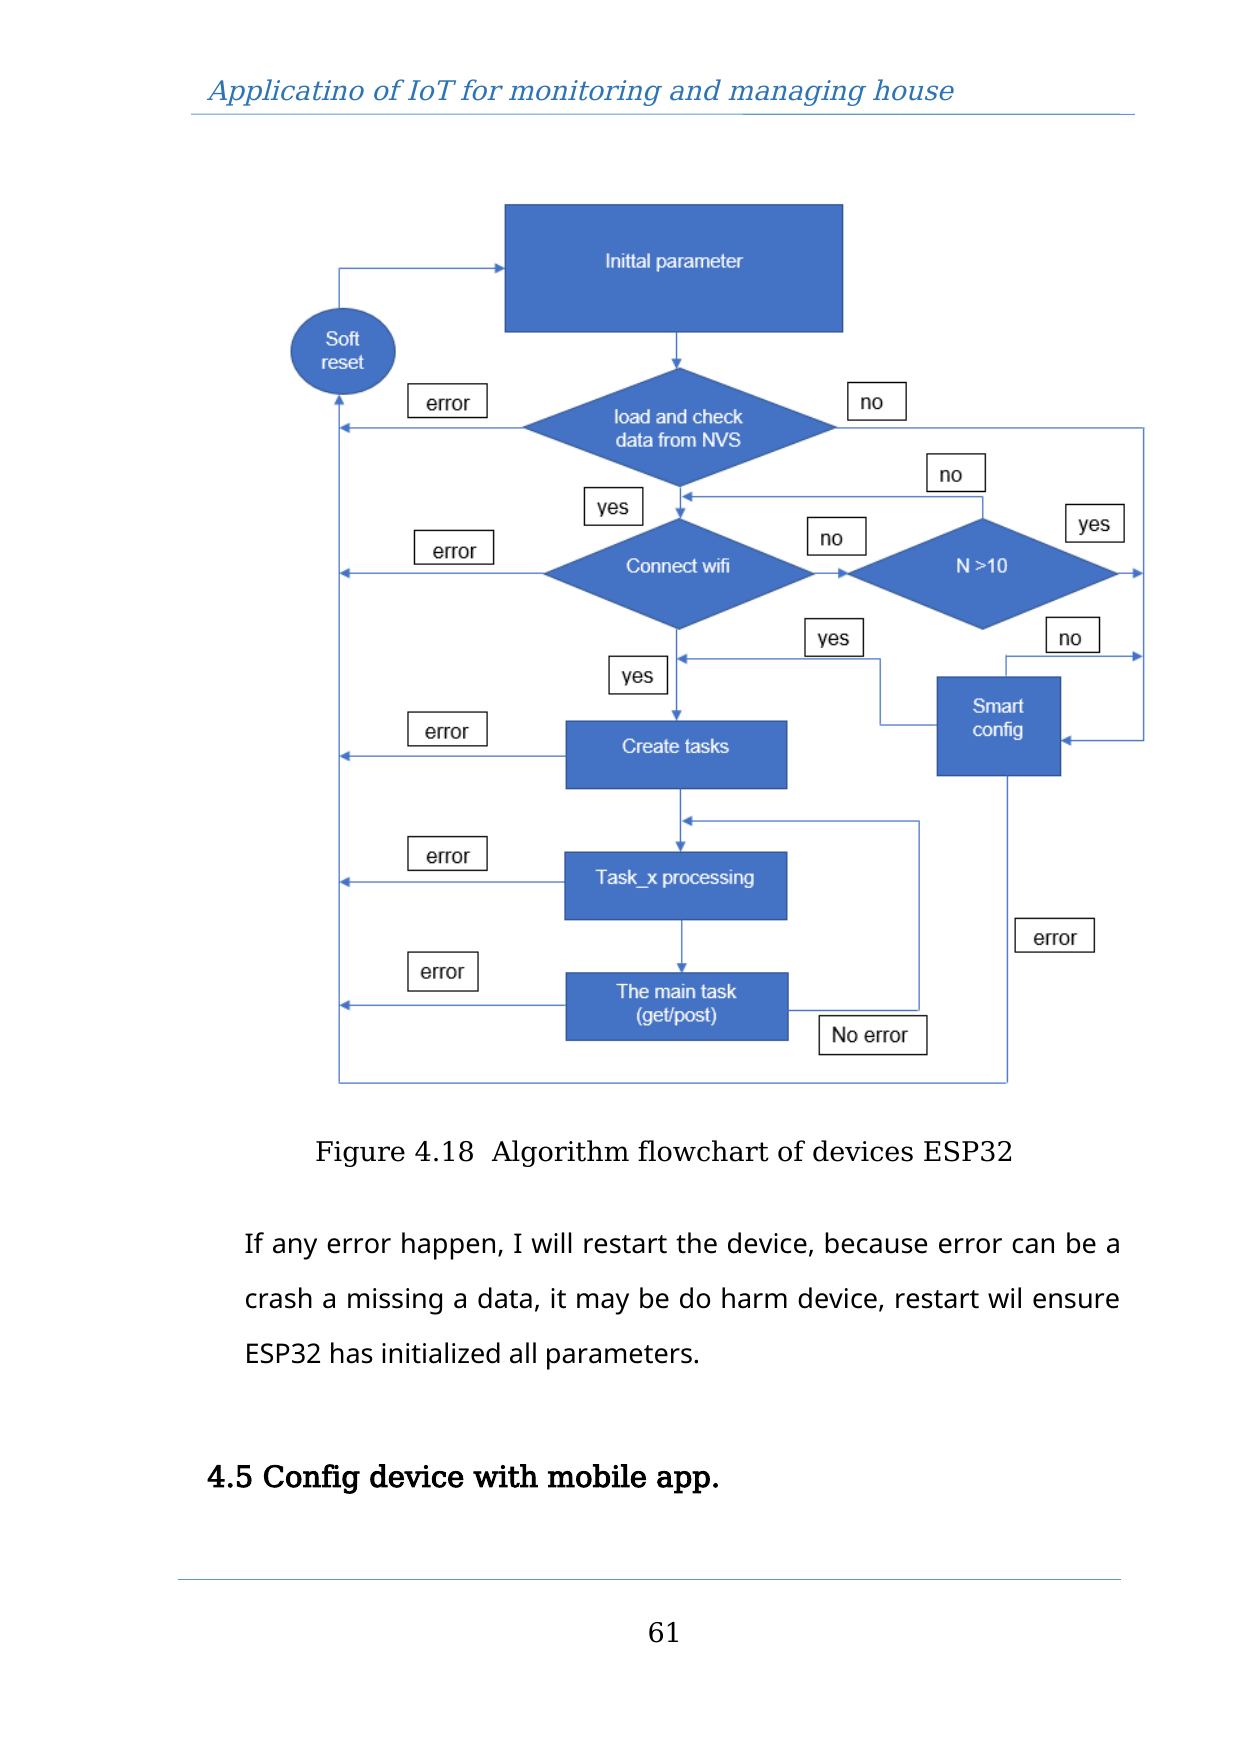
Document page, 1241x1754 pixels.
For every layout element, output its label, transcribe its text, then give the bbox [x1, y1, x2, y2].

subtitle 4.5 Config device with mobile app. [207, 1458, 1122, 1493]
text Figure 4.18 Algorithm flowchart of devices ESP32 [207, 1134, 1122, 1167]
picture [244, 177, 1160, 1106]
text If any error happen, I will restart the device, because error can be a crash a missing a data, it may be do harm device, restart wil ensure ESP32 has initialized all parameters. [244, 1224, 1122, 1372]
